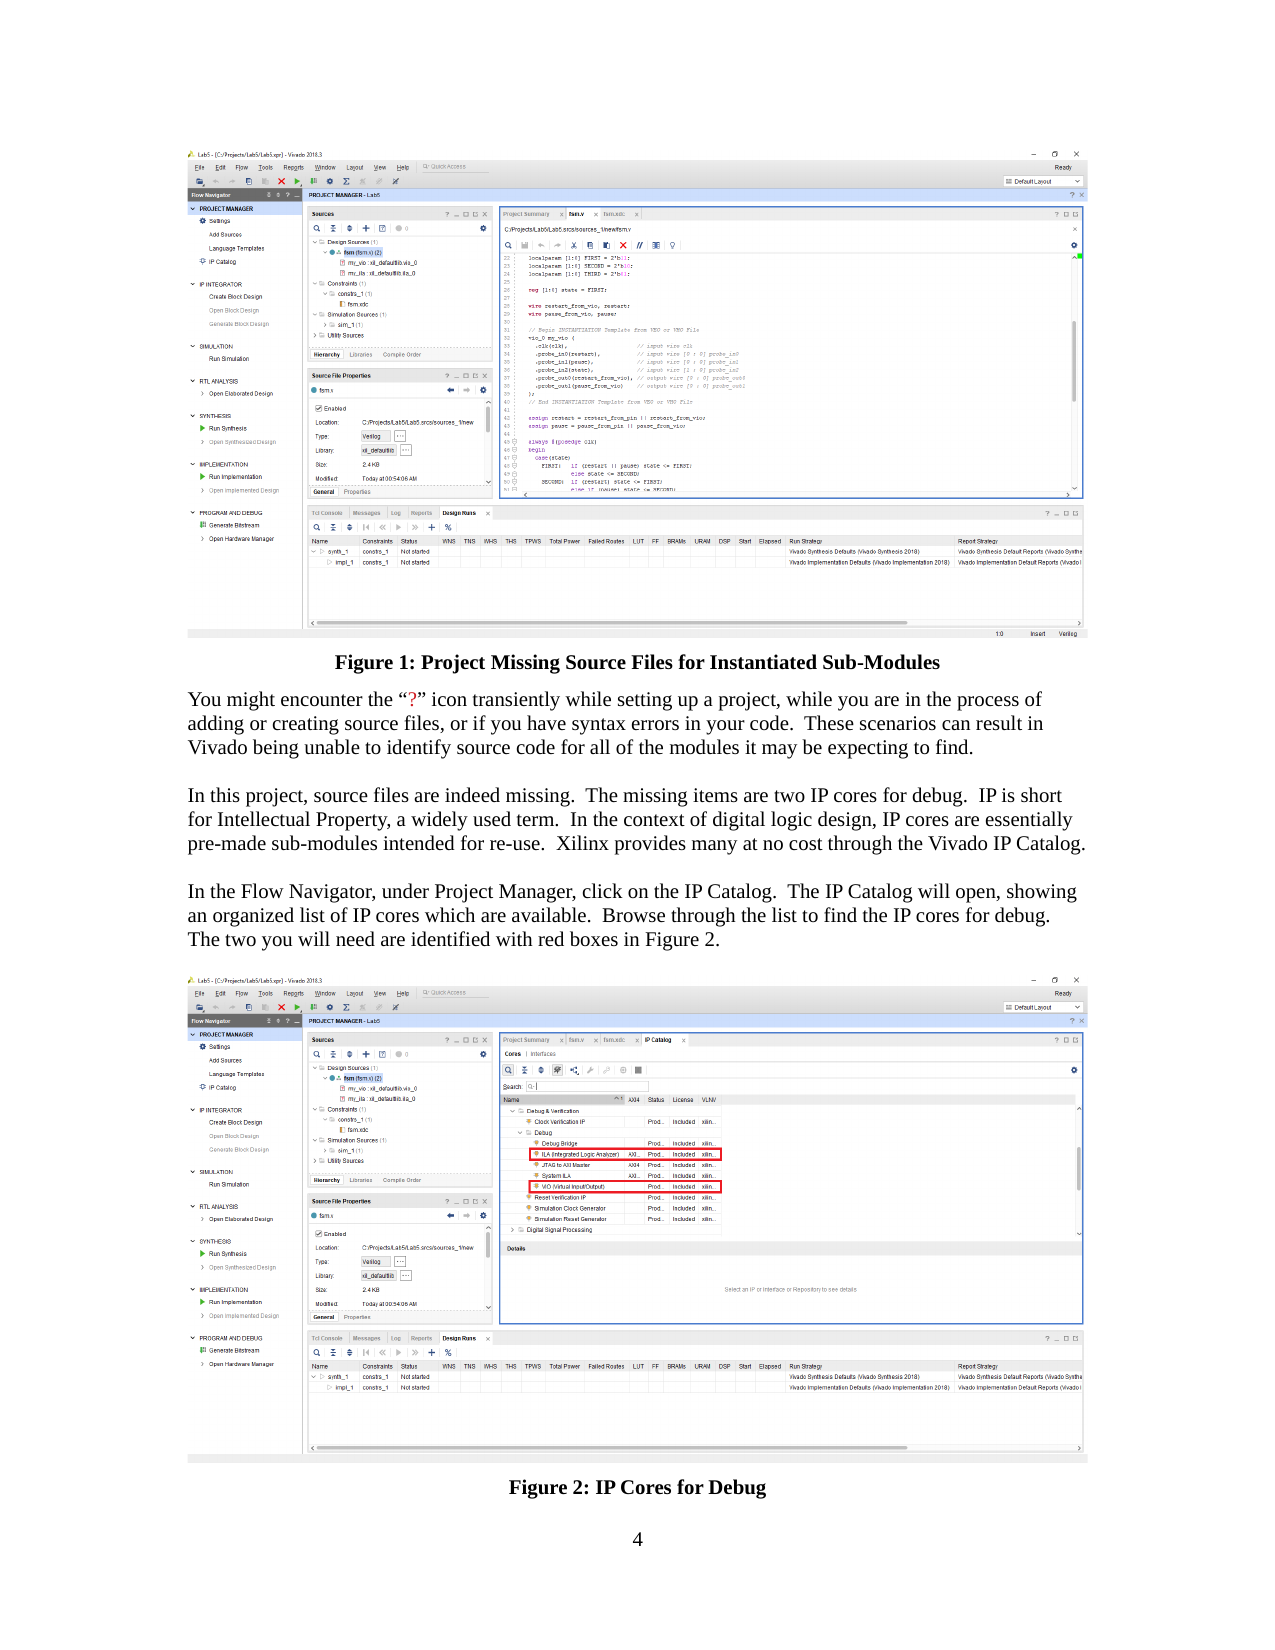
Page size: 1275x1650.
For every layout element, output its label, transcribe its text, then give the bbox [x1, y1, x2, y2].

text In the Flow Navigator, under Project Manager, click on the IP Catalog. The IP Catalog will open, showing an organized list of IP cores which are available. Browse through the list to find the IP cores for debug. The two you will need are identified with red boxes in Figure 2. [187, 879, 1087, 951]
text In this project, source files are indeed missing. The missing items are two IP cores for debug. IP is short for Intellectual Property, a widely used term. In the context of digital logic design, IP cores are essentially pre-made sub-modules intended for re-use. Xilinx provides many at no cost through the Vivado IP Catalog. [187, 783, 1087, 855]
picture [187, 150, 1088, 638]
text Figure 1: Project Missing Source Files for Instantiated Sub-Modules [187, 650, 1087, 674]
picture [187, 975, 1088, 1463]
text You might encounter the “?” icon transiently while setting up a project, while you are in the process of adding or creating source files, or if you have syntax errors in your code. These scenarios can result in Vivado being unable to identify source code for all of the modules it may be expecting to find. [187, 687, 1087, 759]
text Figure 2: IP Cores for Debug [187, 1475, 1087, 1499]
